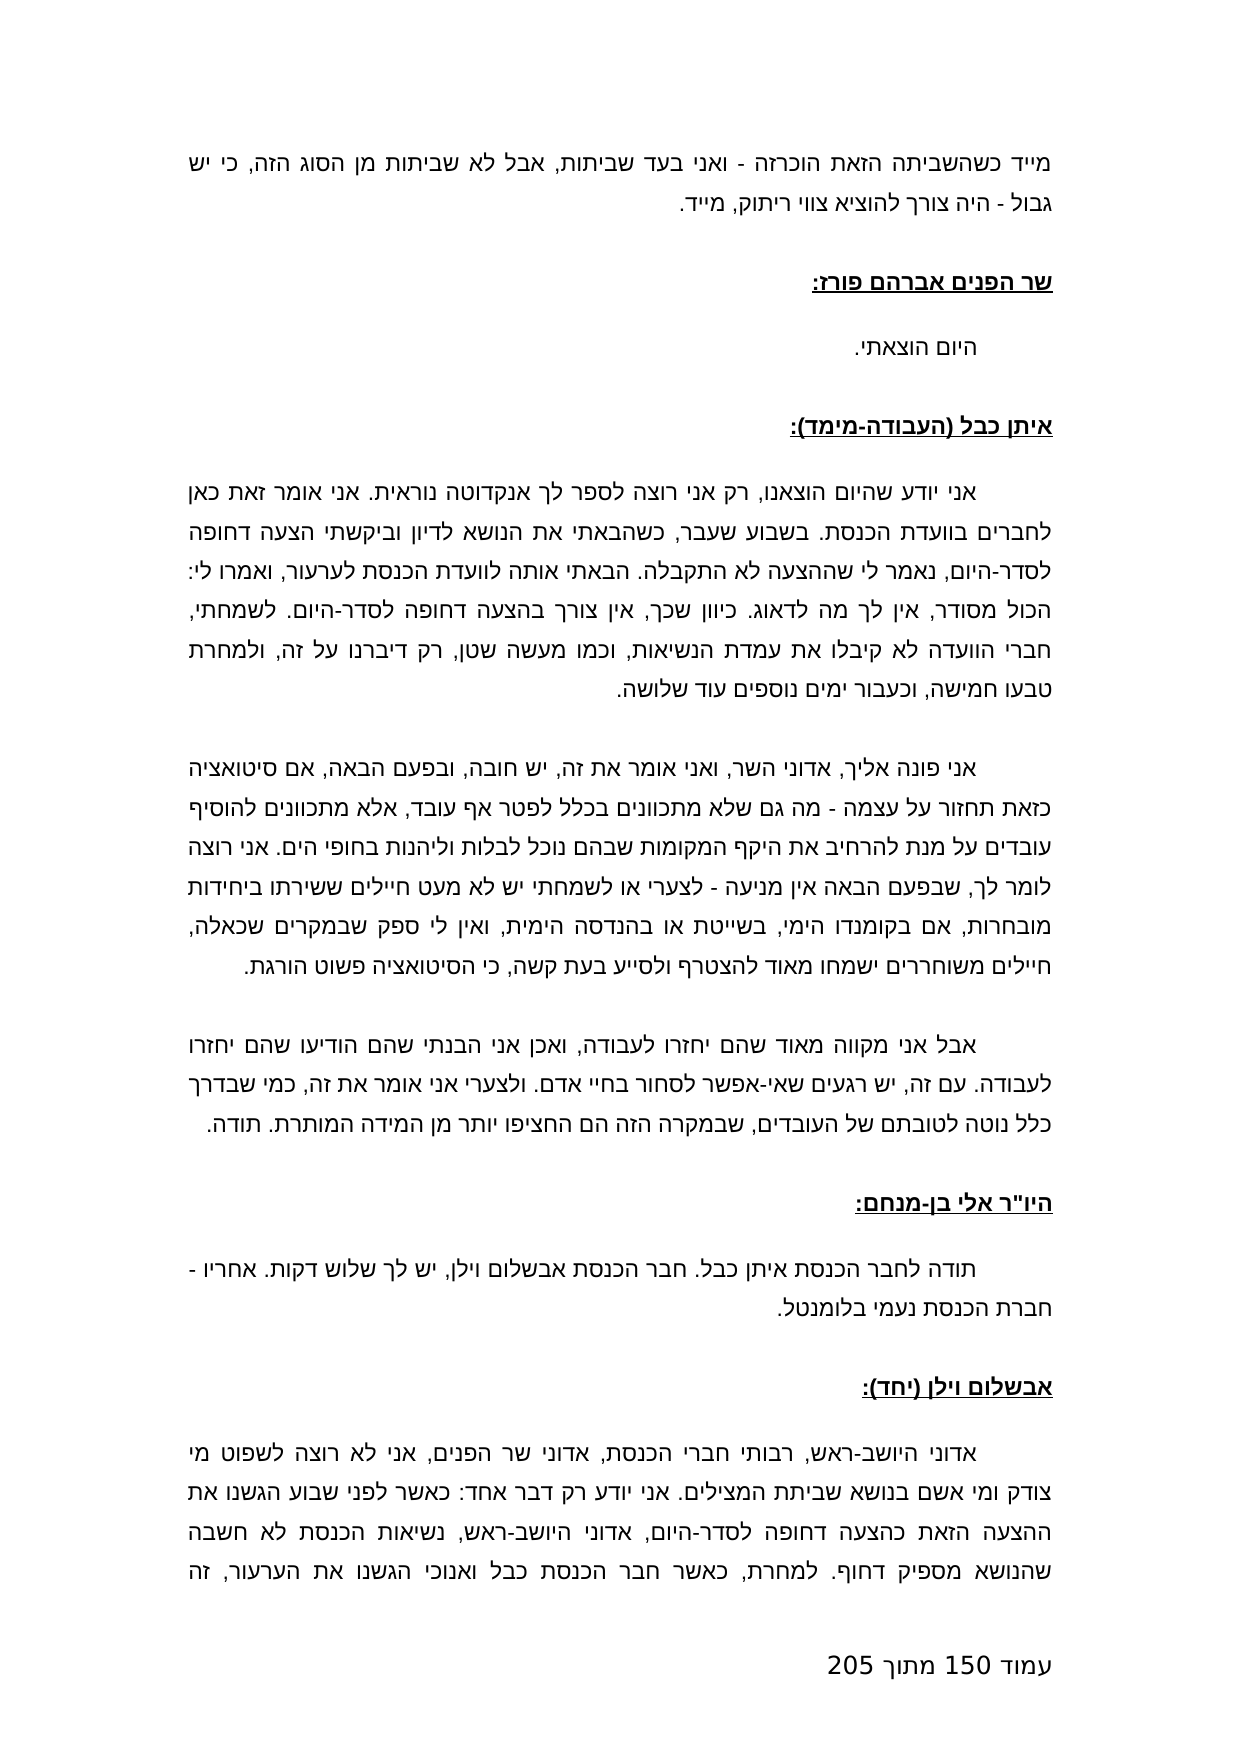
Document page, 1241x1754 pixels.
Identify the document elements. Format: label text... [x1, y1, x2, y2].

text אבשלום וילן (יחד): [187, 1374, 1053, 1400]
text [187, 1440, 1053, 1584]
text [187, 150, 1053, 216]
text אבל אני מקווה מאוד שהם יחזרו לעבודה, ואכן אני הבנתי שהם הודיעו שהם יחזרו לעבודה. עם זה, יש רגעים שאי-אפשר לסחור בחיי אדם. ולצערי אני אומר את זה, כמי שבדרך כלל נוטה לטובתם של העובדים, שבמקרה הזה הם החציפו יותר מן המידה המותרת. תודה. [187, 1032, 1053, 1137]
text תודה לחבר הכנסת איתן כבל. חבר הכנסת אבשלום וילן, יש לך שלוש דקות. אחריו - חברת הכנסת נעמי בלומנטל. [187, 1256, 1053, 1321]
text אני יודע שהיום הוצאנו, רק אני רוצה לספר לך אנקדוטה נוראית. אני אומר זאת כאן לחברים בוועדת הכנסת. בשבוע שעבר, כשהבאתי את הנושא לדיון וביקשתי הצעה דחופה לסדר-היום, נאמר לי שההצעה לא התקבלה. הבאתי אותה לוועדת הכנסת לערעור, ואמרו לי: הכול מסודר, אין לך מה לדאוג. כיוון שכך, אין צורך בהצעה דחופה לסדר-היום. לשמחתי, חברי הוועדה לא קיבלו את עמדת הנשיאות, וכמו מעשה שטן, רק דיברנו על זה, ולמחרת טבעו חמישה, וכעבור ימים נוספים עוד שלושה. [187, 479, 1053, 703]
text אני פונה אליך, אדוני השר, ואני אומר את זה, יש חובה, ובפעם הבאה, אם סיטואציה כזאת תחזור על עצמה - מה גם שלא מתכוונים בכלל לפטר אף עובד, אלא מתכוונים להוסיף עובדים על מנת להרחיב את היקף המקומות שבהם נוכל לבלות וליהנות בחופי הים. אני רוצה לומר לך, שבפעם הבאה אין מניעה - לצערי או לשמחתי יש לא מעט חיילים ששירתו ביחידות מובחרות, אם בקומנדו הימי, בשייטת או בהנדסה הימית, ואין לי ספק שבמקרים שכאלה, חיילים משוחררים ישמחו מאוד להצטרף ולסייע בעת קשה, כי הסיטואציה פשוט הורגת. [187, 755, 1053, 979]
text היום הוצאתי. [187, 334, 1053, 361]
text היו"ר אלי בן-מנחם: [187, 1190, 1053, 1216]
text שר הפנים אברהם פורז: [187, 268, 1053, 295]
text איתן כבל (העבודה-מימד): [187, 413, 1053, 439]
